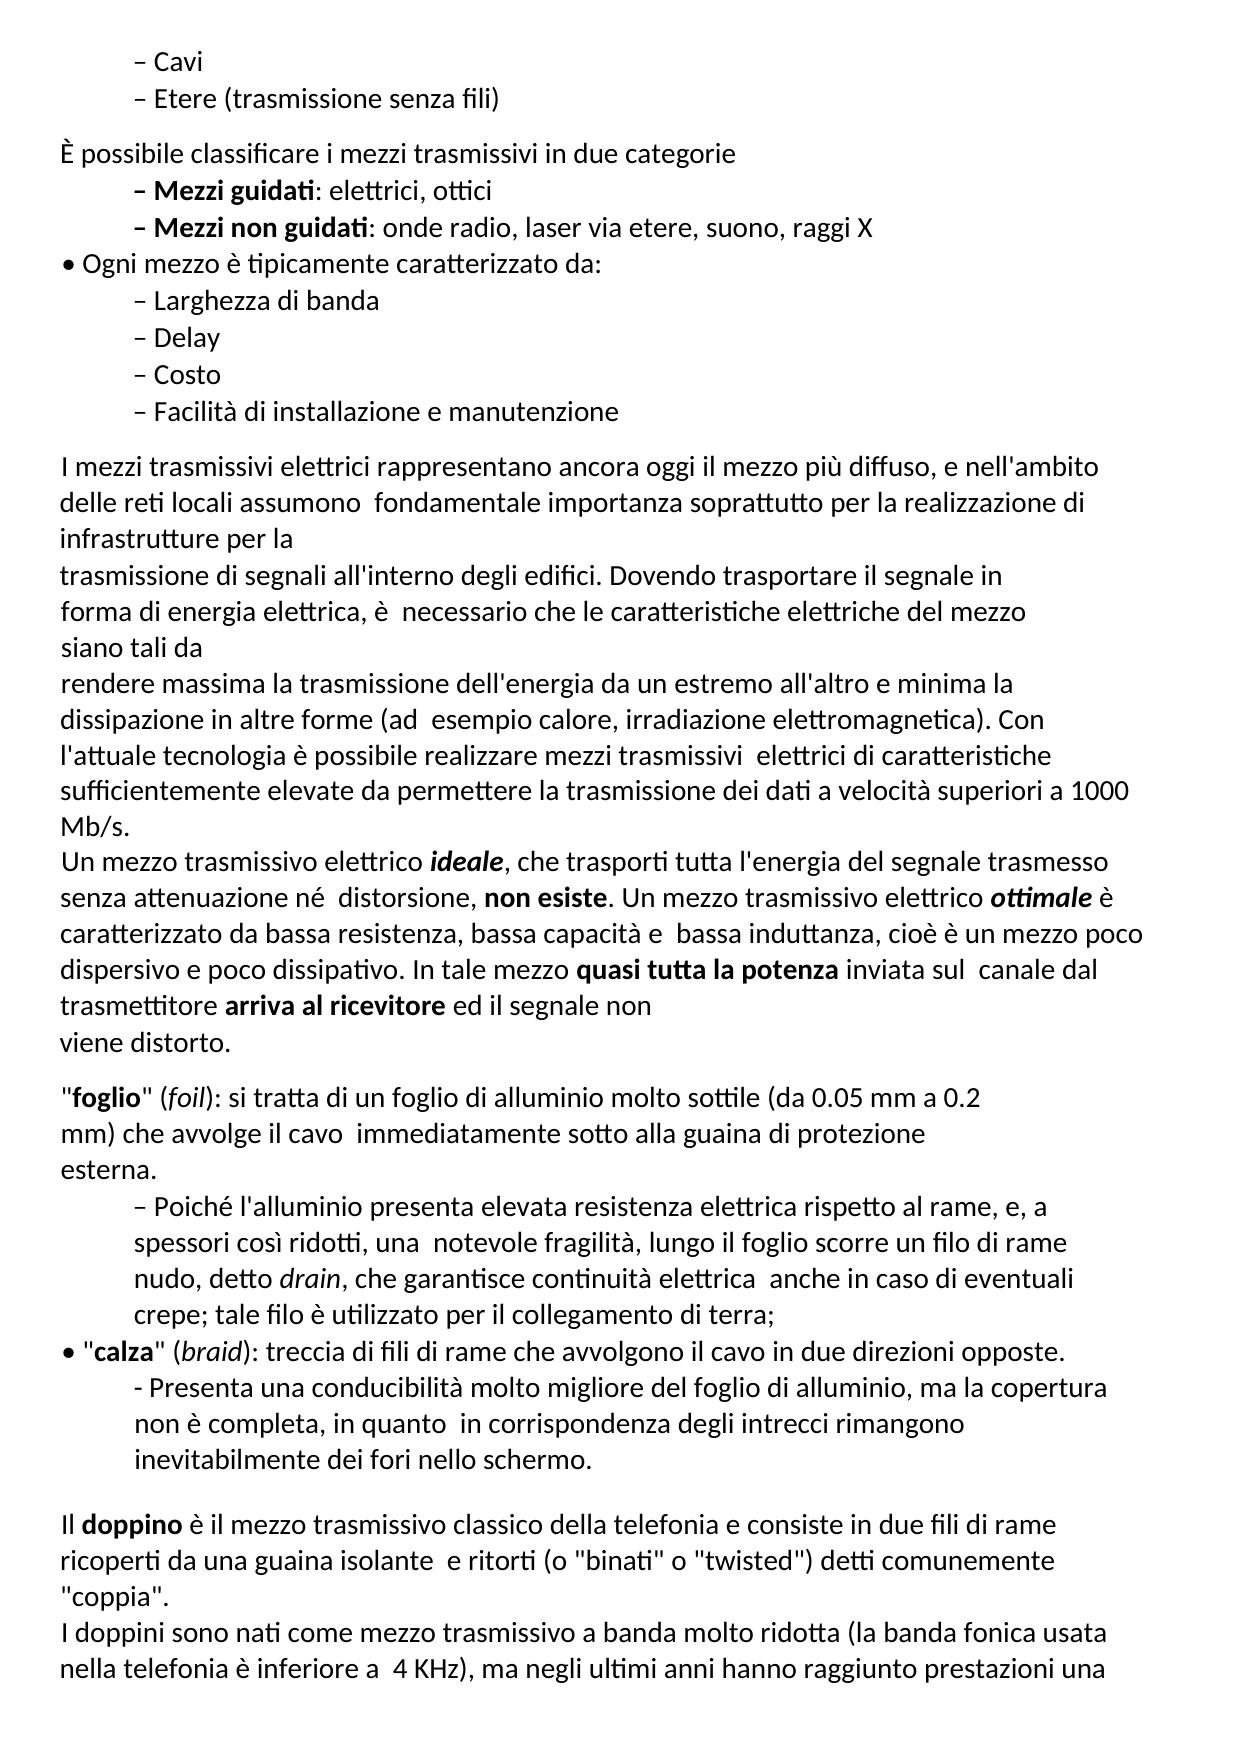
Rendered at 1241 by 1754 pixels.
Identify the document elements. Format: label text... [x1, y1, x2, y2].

text "foglio" (foil): si tratta di un foglio di alluminio molto sottile (da 0.05 mm a 0.2 mm) che avvolge il cavo immediatamente sotto alla guaina di protezione esterna. [60, 1079, 1018, 1187]
text – Larghezza di banda [133, 282, 1158, 318]
text Il doppino è il mezzo trasmissivo classico della telefonia e consiste in due fili di rame ricoperti da una guaina isolante e ritorti (o "binati" o "twisted") detti comunemente "coppia". [60, 1506, 1147, 1613]
text rendere massima la trasmissione dell'energia da un estremo all'altro e minima la dissipazione in altre forme (ad esempio calore, irradiazione elettromagnetica). Con l'attuale tecnologia è possibile realizzare mezzi trasmissivi elettrici di caratteristiche sufficientemente elevate da permettere la trasmissione dei dati a velocità superiori a 1000 Mb/s. [60, 665, 1147, 843]
text Un mezzo trasmissivo elettrico ideale, che trasporti tutta l'energia del segnale trasmesso senza attenuazione né distorsione, non esiste. Un mezzo trasmissivo elettrico ottimale è caratterizzato da bassa resistenza, bassa capacità e bassa induttanza, cioè è un mezzo poco dispersivo e poco dissipativo. In tale mezzo quasi tutta la potenza inviata sul canale dal trasmettitore arriva al ricevitore ed il segnale non [60, 843, 1156, 1023]
text È possibile classificare i mezzi trasmissivi in due categorie [60, 135, 1158, 171]
text – Poiché l'alluminio presenta elevata resistenza elettrica rispetto al rame, e, a spessori così ridotti, una notevole fragilità, lungo il foglio scorre un filo di rame nudo, detto drain, che garantisce continuità elettrica anche in caso di eventuali crepe; tale filo è utilizzato per il collegamento di terra; [133, 1188, 1134, 1332]
text • Ogni mezzo è tipicamente caratterizzato da: [61, 246, 1158, 281]
text – Mezzi guidati: elettrici, ottici [132, 172, 1158, 208]
text – Costo [133, 356, 1158, 391]
text – Mezzi non guidati: onde radio, laser via etere, suono, raggi X [132, 209, 1158, 244]
text trasmissione di segnali all'interno degli edifici. Dovendo trasportare il segnale in forma di energia elettrica, è necessario che le caratteristiche elettriche del mezzo siano tali da [59, 557, 1071, 664]
text – Cavi [133, 43, 1158, 78]
text – Facilità di installazione e manutenzione [133, 393, 1158, 428]
text I mezzi trasmissivi elettrici rappresentano ancora oggi il mezzo più diffuso, e nell'ambito delle reti locali assumono fondamentale importanza soprattutto per la realizzazione di infrastrutture per la [59, 448, 1125, 556]
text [59, 1614, 1157, 1686]
text – Delay [133, 319, 1158, 355]
text viene distorto. [59, 1024, 1158, 1060]
text – Etere (trasmissione senza fili) [133, 80, 1158, 115]
text - Presenta una conducibilità molto migliore del foglio di alluminio, ma la copertura non è completa, in quanto in corrispondenza degli intrecci rimangono inevitabilmente dei fori nello schermo. [133, 1369, 1155, 1477]
text • "calza" (braid): treccia di fili di rame che avvolgono il cavo in due direzioni opposte. [61, 1333, 1158, 1368]
